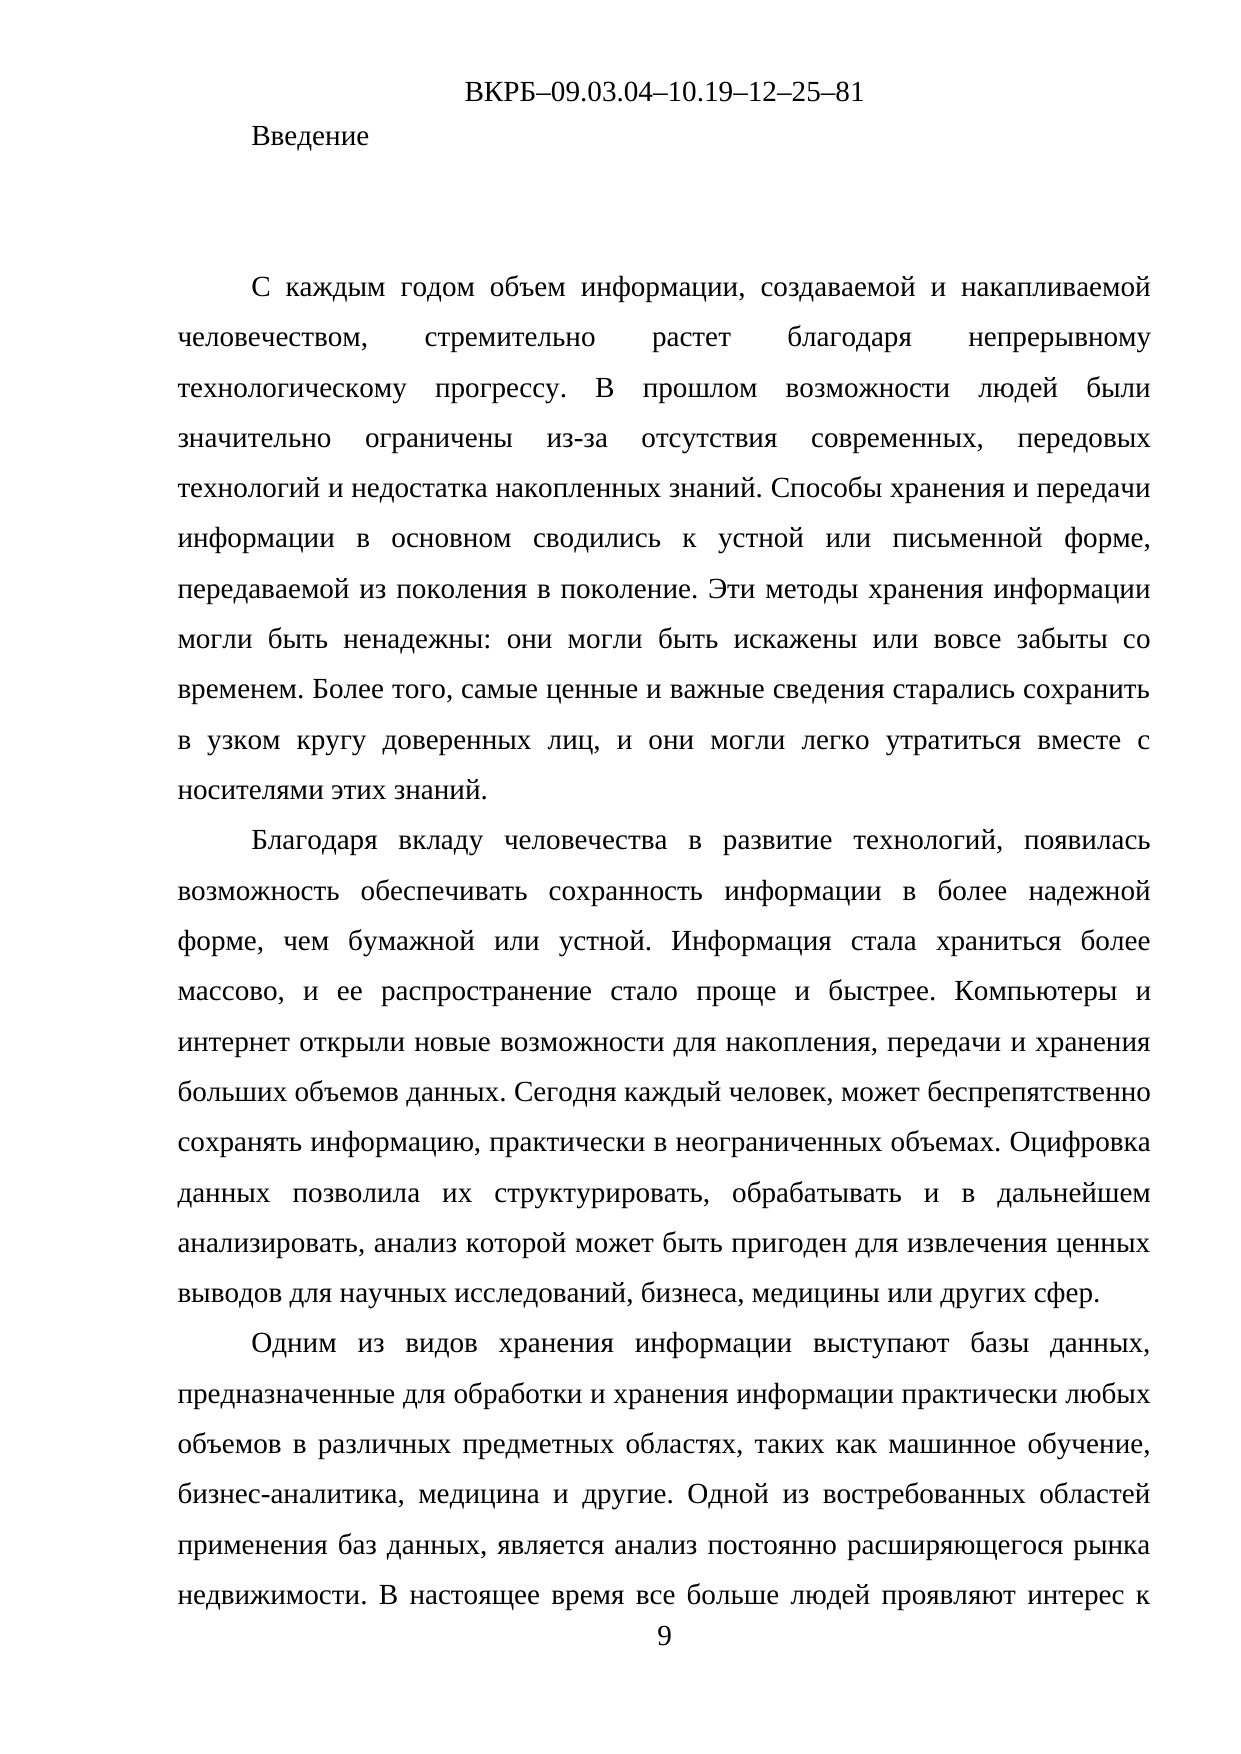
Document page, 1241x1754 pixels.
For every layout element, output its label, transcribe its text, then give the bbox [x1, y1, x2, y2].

text С каждым годом объем информации, создаваемой и накапливаемой человечеством, стремительно растет благодаря непрерывному технологическому прогрессу. В прошлом возможности людей были значительно ограничены из-за отсутствия современных, передовых технологий и недостатка накопленных знаний. Способы хранения и передачи информации в основном сводились к устной или письменной форме, передаваемой из поколения в поколение. Эти методы хранения информации могли быть ненадежны: они могли быть искажены или вовсе забыты со временем. Более того, самые ценные и важные сведения старались сохранить в узком кругу доверенных лиц, и они могли легко утратиться вместе с носителями этих знаний. [177, 269, 1152, 806]
subtitle Введение [177, 118, 1152, 152]
text Благодаря вкладу человечества в развитие технологий, появилась возможность обеспечивать сохранность информации в более надежной форме, чем бумажной или устной. Информация стала храниться более массово, и ее распространение стало проще и быстрее. Компьютеры и интернет открыли новые возможности для накопления, передачи и хранения больших объемов данных. Сегодня каждый человек, может беспрепятственно сохранять информацию, практически в неограниченных объемах. Оцифровка данных позволила их структурировать, обрабатывать и в дальнейшем анализировать, анализ которой может быть пригоден для извлечения ценных выводов для научных исследований, бизнеса, медицины или других сфер. [177, 822, 1152, 1309]
